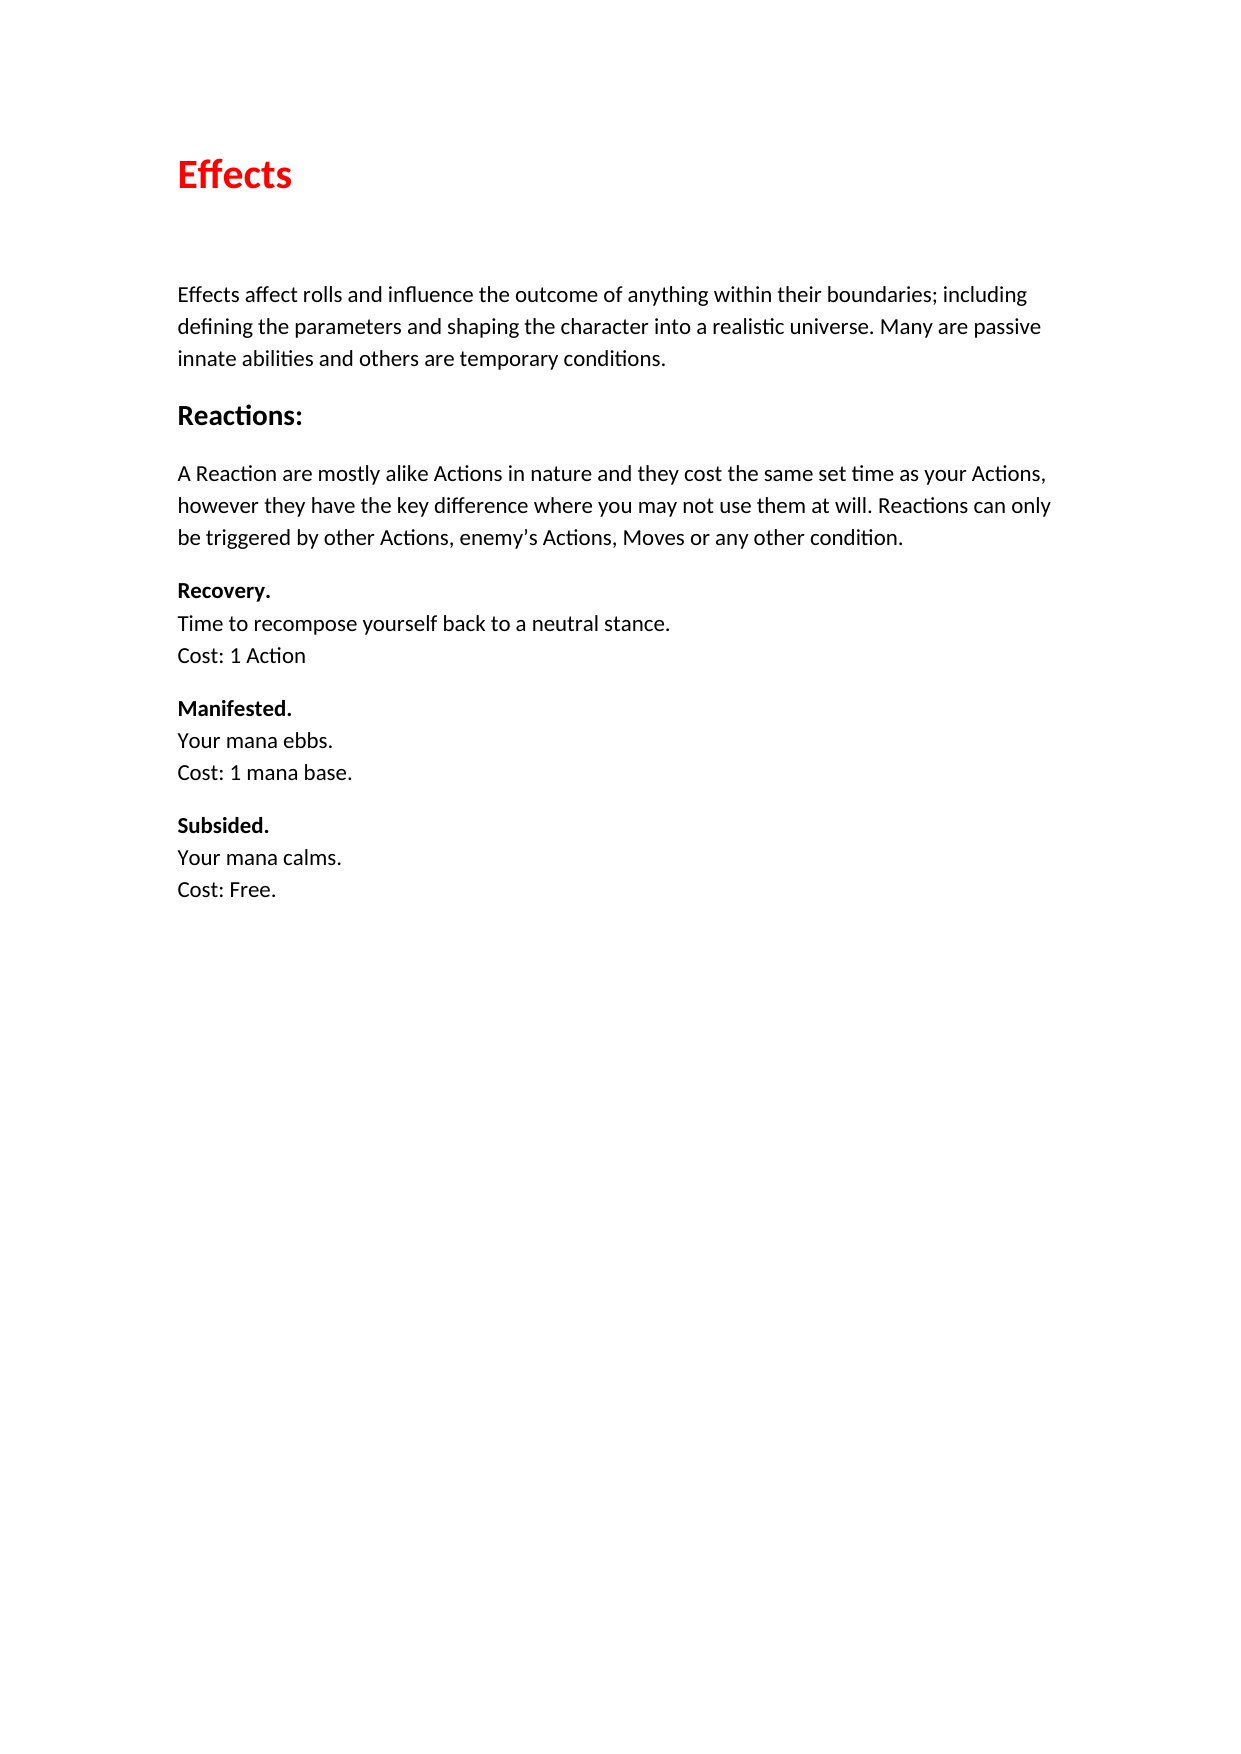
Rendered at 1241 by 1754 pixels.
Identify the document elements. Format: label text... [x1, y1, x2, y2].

text A Reaction are mostly alike Actions in nature and they cost the same set time as your Actions, however they have the key difference where you may not use them at will. Reactions can only be triggered by other Actions, enemy’s Actions, Moves or any other condition. [177, 459, 1063, 551]
subtitle Reactions: [177, 397, 1063, 433]
text Subsided. Your mana calms. Cost: Free. [177, 811, 1063, 904]
text Manifested. Your mana ebbs. Cost: 1 mana base. [177, 694, 1063, 786]
subtitle Effects [177, 148, 1063, 198]
text Effects affect rolls and influence the outcome of anything within their boundaries; including defining the parameters and shaping the character into a realistic universe. Many are passive innate abilities and others are temporary conditions. [177, 280, 1063, 372]
text Recovery. Time to recompose yourself back to a neutral stance. Cost: 1 Action [177, 576, 1063, 669]
